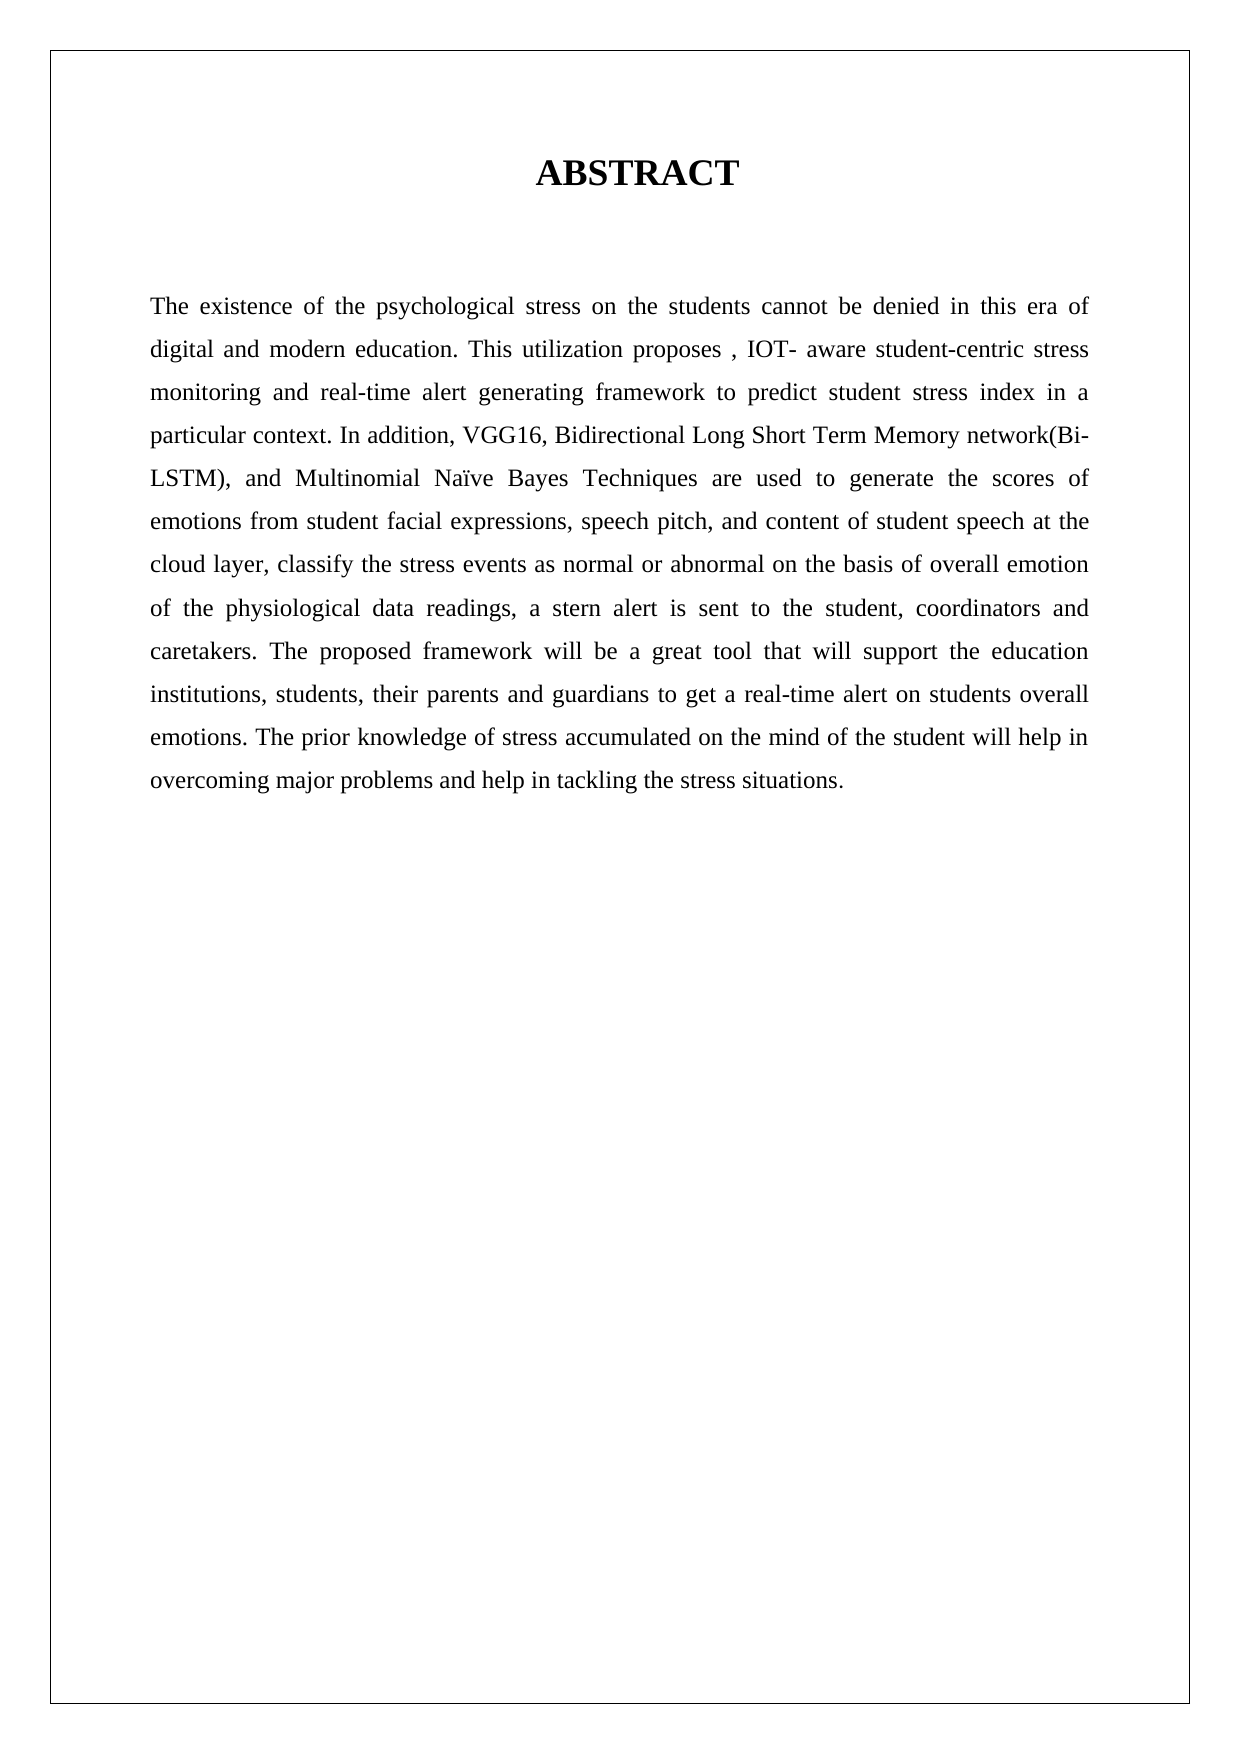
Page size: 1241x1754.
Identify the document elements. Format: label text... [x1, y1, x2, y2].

text The existence of the psychological stress on the students cannot be denied in this era of digital and modern education. This utilization proposes , IOT- aware student-centric stress monitoring and real-time alert generating framework to predict student stress index in a particular context. In addition, VGG16, Bidirectional Long Short Term Memory network(Bi-LSTM), and Multinomial Naïve Bayes Techniques are used to generate the scores of emotions from student facial expressions, speech pitch, and content of student speech at the cloud layer, classify the stress events as normal or abnormal on the basis of overall emotion of the physiological data readings, a stern alert is sent to the student, coordinators and caretakers. The proposed framework will be a great tool that will support the education institutions, students, their parents and guardians to get a real-time alert on students overall emotions. The prior knowledge of stress accumulated on the mind of the student will help in overcoming major problems and help in tackling the stress situations. [150, 291, 1090, 794]
text ABSTRACT [150, 150, 1090, 193]
